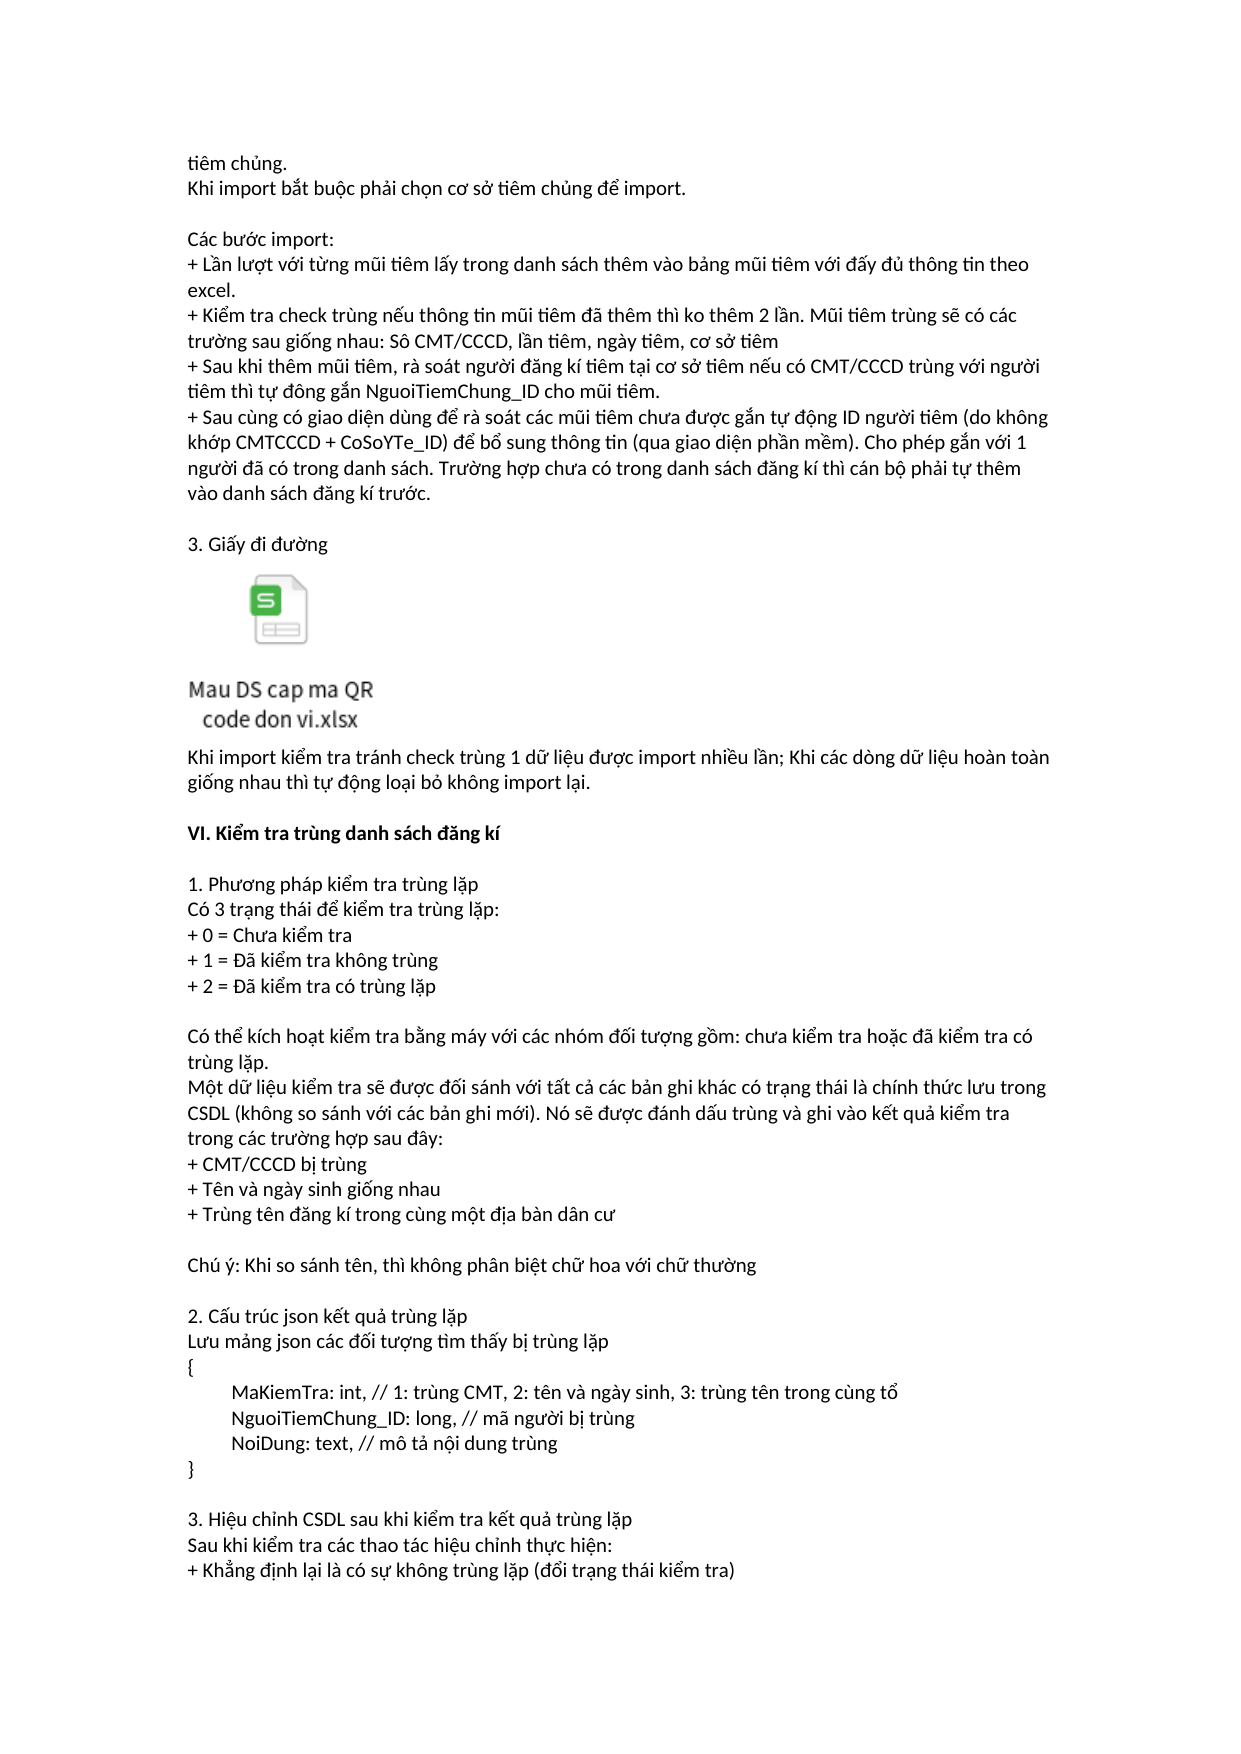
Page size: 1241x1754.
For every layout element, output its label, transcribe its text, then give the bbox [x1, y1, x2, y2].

list Cấu trúc json kết quả trùng lặp [187, 1303, 1053, 1329]
list { [187, 1354, 1053, 1379]
list + Sau khi thêm mũi tiêm, rà soát người đăng kí tiêm tại cơ sở tiêm nếu có CMT/CCCD trùng với người tiêm thì tự đông gắn NguoiTiemChung_ID cho mũi tiêm. [187, 353, 1053, 404]
list + 0 = Chưa kiểm tra [187, 922, 1053, 947]
list + CMT/CCCD bị trùng [187, 1151, 1053, 1176]
list + Tên và ngày sinh giống nhau [187, 1176, 1053, 1202]
list Các bước import: [187, 226, 1053, 252]
list + 2 = Đã kiểm tra có trùng lặp [187, 973, 1053, 998]
list + Lần lượt với từng mũi tiêm lấy trong danh sách thêm vào bảng mũi tiêm với đấy đủ thông tin theo excel. [187, 252, 1053, 302]
list + Trùng tên đăng kí trong cùng một địa bàn dân cư [187, 1202, 1053, 1227]
list } [187, 1456, 1053, 1481]
list + Kiểm tra check trùng nếu thông tin mũi tiêm đã thêm thì ko thêm 2 lần. Mũi tiêm trùng sẽ có các trường sau giống nhau: Sô CMT/CCCD, lần tiêm, ngày tiêm, cơ sở tiêm [187, 302, 1053, 353]
picture [187, 556, 375, 745]
list + 1 = Đã kiểm tra không trùng [187, 947, 1053, 973]
list Sau khi kiểm tra các thao tác hiệu chỉnh thực hiện: [187, 1532, 1053, 1557]
list Giấy đi đường [187, 531, 1053, 557]
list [187, 150, 1053, 175]
list Có 3 trạng thái để kiểm tra trùng lặp: [187, 897, 1053, 922]
list + Sau cùng có giao diện dùng để rà soát các mũi tiêm chưa được gắn tự động ID người tiêm (do không khớp CMTCCCD + CoSoYTe_ID) để bổ sung thông tin (qua giao diện phần mềm). Cho phép gắn với 1 người đã có trong danh sách. Trường hợp chưa có trong danh sách đăng kí thì cán bộ phải tự thêm vào danh sách đăng kí trước. [187, 404, 1053, 506]
list Một dữ liệu kiểm tra sẽ được đối sánh với tất cả các bản ghi khác có trạng thái là chính thức lưu trong CSDL (không so sánh với các bản ghi mới). Nó sẽ được đánh dấu trùng và ghi vào kết quả kiểm tra trong các trường hợp sau đây: [187, 1074, 1053, 1151]
list Có thể kích hoạt kiểm tra bằng máy với các nhóm đối tượng gồm: chưa kiểm tra hoặc đã kiểm tra có trùng lặp. [187, 1024, 1053, 1074]
list Lưu mảng json các đối tượng tìm thấy bị trùng lặp [187, 1329, 1053, 1354]
list Khi import kiểm tra tránh check trùng 1 dữ liệu được import nhiều lần; Khi các dòng dữ liệu hoàn toàn giống nhau thì tự động loại bỏ không import lại. [187, 744, 1053, 795]
list NguoiTiemChung_ID: long, // mã người bị trùng [187, 1405, 1053, 1430]
list + Khẳng định lại là có sự không trùng lặp (đổi trạng thái kiểm tra) [187, 1557, 1053, 1583]
list Hiệu chỉnh CSDL sau khi kiểm tra kết quả trùng lặp [187, 1507, 1053, 1532]
list Kiểm tra trùng danh sách đăng kí [187, 820, 1053, 846]
list Chú ý: Khi so sánh tên, thì không phân biệt chữ hoa với chữ thường [187, 1252, 1053, 1278]
list MaKiemTra: int, // 1: trùng CMT, 2: tên và ngày sinh, 3: trùng tên trong cùng tổ [187, 1379, 1053, 1405]
list NoiDung: text, // mô tả nội dung trùng [187, 1430, 1053, 1456]
list Phương pháp kiểm tra trùng lặp [187, 871, 1053, 897]
list Khi import bắt buộc phải chọn cơ sở tiêm chủng để import. [187, 175, 1053, 201]
